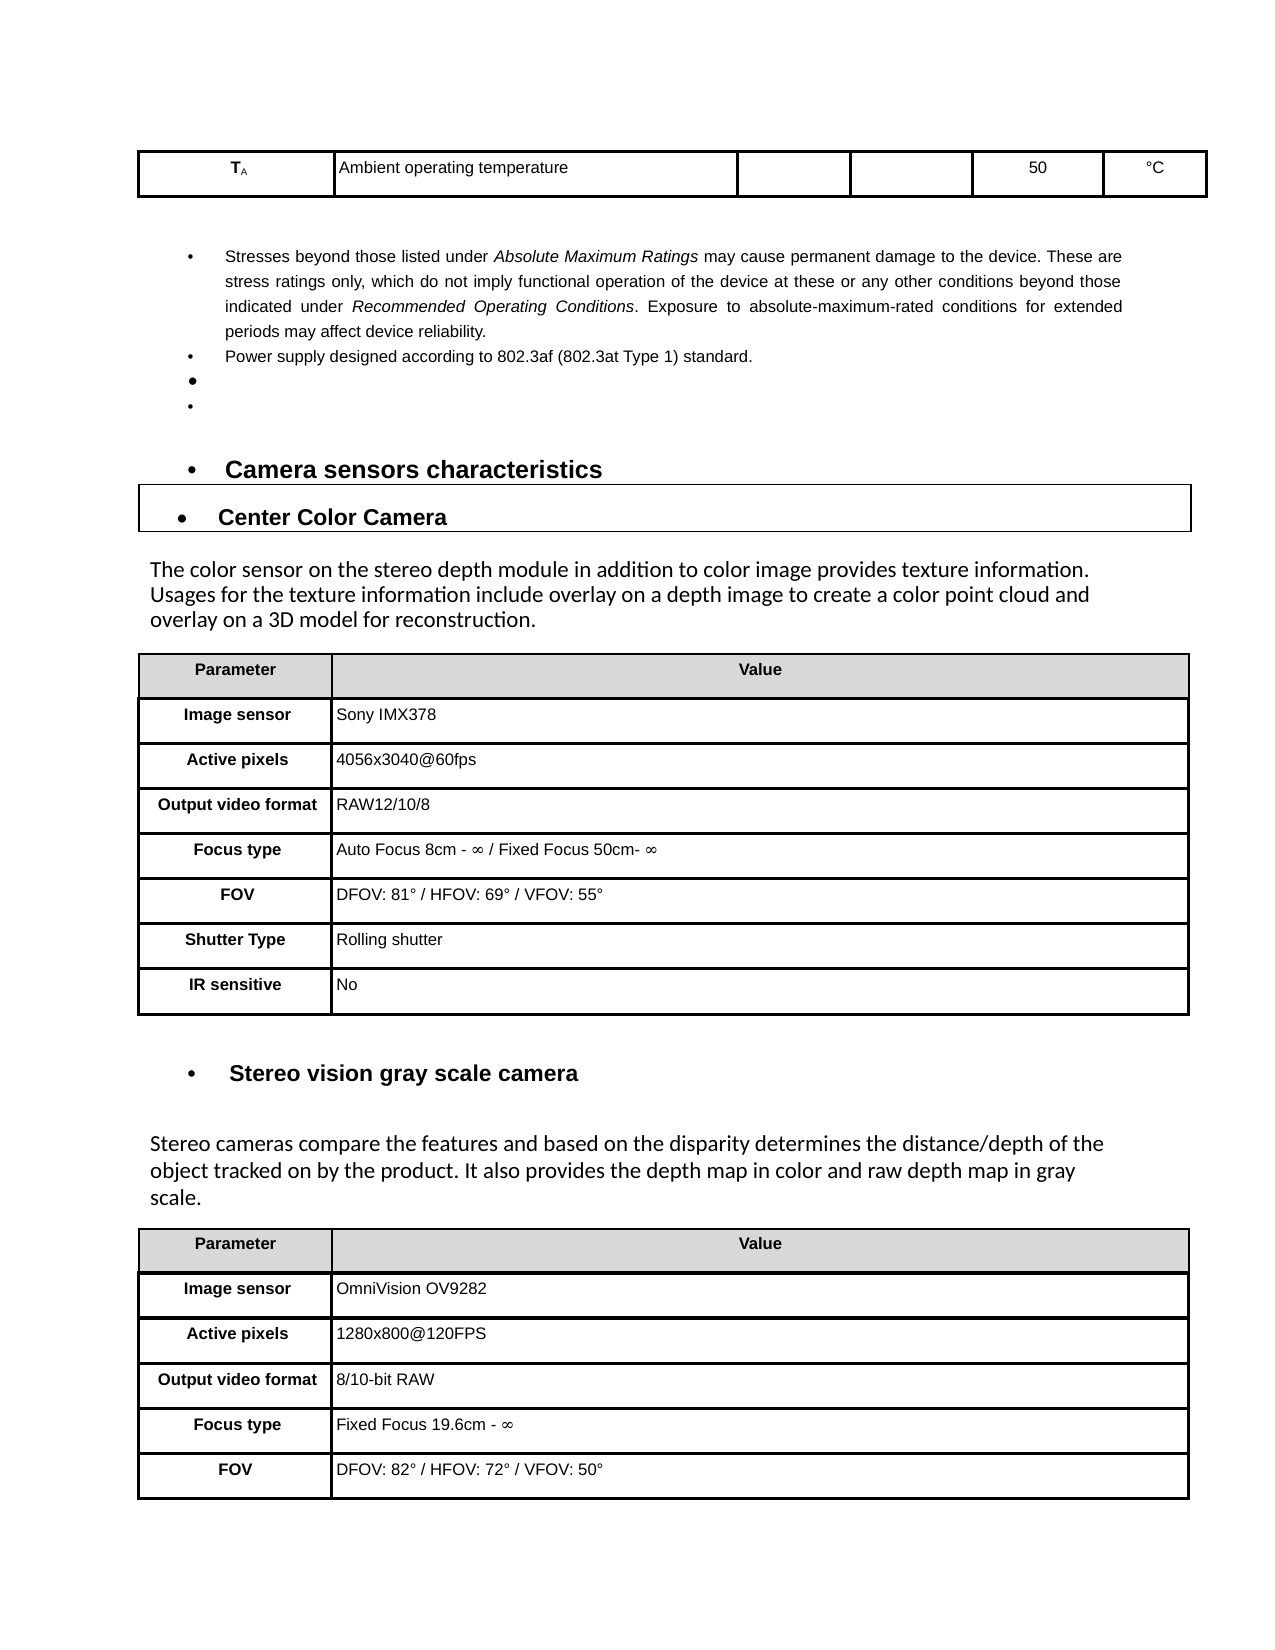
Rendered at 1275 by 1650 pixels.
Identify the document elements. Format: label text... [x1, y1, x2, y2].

table_cell TA [140, 153, 333, 195]
table_cell Focus type [140, 835, 330, 877]
table_cell Focus type [140, 1410, 330, 1452]
table_cell DFOV: 82° / HFOV: 72° / VFOV: 50° [333, 1455, 1187, 1497]
table_cell °C [1105, 153, 1205, 195]
table_cell FOV [140, 1455, 330, 1497]
table_cell Output video format [140, 1365, 330, 1407]
table_cell Image sensor [140, 700, 330, 742]
text The color sensor on the stereo depth module in addition to color image provides texture information. Usages for the texture information include overlay on a depth image to create a color point cloud and overlay on a 3D model for reconstruction. [150, 532, 1125, 632]
table_cell Image sensor [140, 1275, 330, 1316]
table_cell DFOV: 81° / HFOV: 69° / VFOV: 55° [333, 880, 1187, 922]
table_cell Auto Focus 8cm - ∞ / Fixed Focus 50cm- ∞ [333, 835, 1187, 877]
table_cell Fixed Focus 19.6cm - ∞ [333, 1410, 1187, 1452]
table_header Parameter [140, 1230, 331, 1271]
table_header Value [333, 655, 1188, 697]
list Power supply designed according to 802.3af (802.3at Type 1) standard. [187, 342, 1123, 367]
table_cell 8/10-bit RAW [333, 1365, 1187, 1407]
table_cell Output video format [140, 790, 330, 832]
table_cell FOV [140, 880, 330, 922]
list Stresses beyond those listed under Absolute Maximum Ratings may cause permanent damage to the device. These are stress ratings only, which do not imply functional operation of the device at these or any other conditions beyond those indicated under Recommended Operating Conditions. Exposure to absolute-maximum-rated conditions for extended periods may affect device reliability. [187, 242, 1123, 342]
table_cell Shutter Type [140, 925, 330, 967]
table_cell No [333, 970, 1187, 1012]
table_cell RAW12/10/8 [333, 790, 1187, 832]
table_header Parameter [140, 655, 331, 697]
list Stereo vision gray scale camera [187, 1061, 1125, 1086]
table_header Value [333, 1230, 1188, 1271]
table_cell [739, 153, 849, 195]
table_cell 50 [974, 153, 1102, 195]
table_cell Active pixels [140, 745, 330, 787]
table_cell [852, 153, 971, 195]
text Stereo cameras compare the features and based on the disparity determines the distance/depth of the object tracked on by the product. It also provides the depth map in color and raw depth map in gray scale. [150, 1130, 1125, 1211]
table_cell Ambient operating temperature [336, 153, 736, 195]
table_cell 4056x3040@60fps [333, 745, 1187, 787]
table_cell Sony IMX378 [333, 700, 1187, 742]
list Camera sensors characteristics [187, 459, 1125, 484]
table_cell IR sensitive [140, 970, 330, 1012]
table_cell 1280x800@120FPS [333, 1320, 1187, 1362]
table_cell Rolling shutter [333, 925, 1187, 967]
table_header Center Color Camera [140, 485, 1190, 531]
table_cell OmniVision OV9282 [333, 1275, 1187, 1316]
table_cell Active pixels [140, 1320, 330, 1362]
